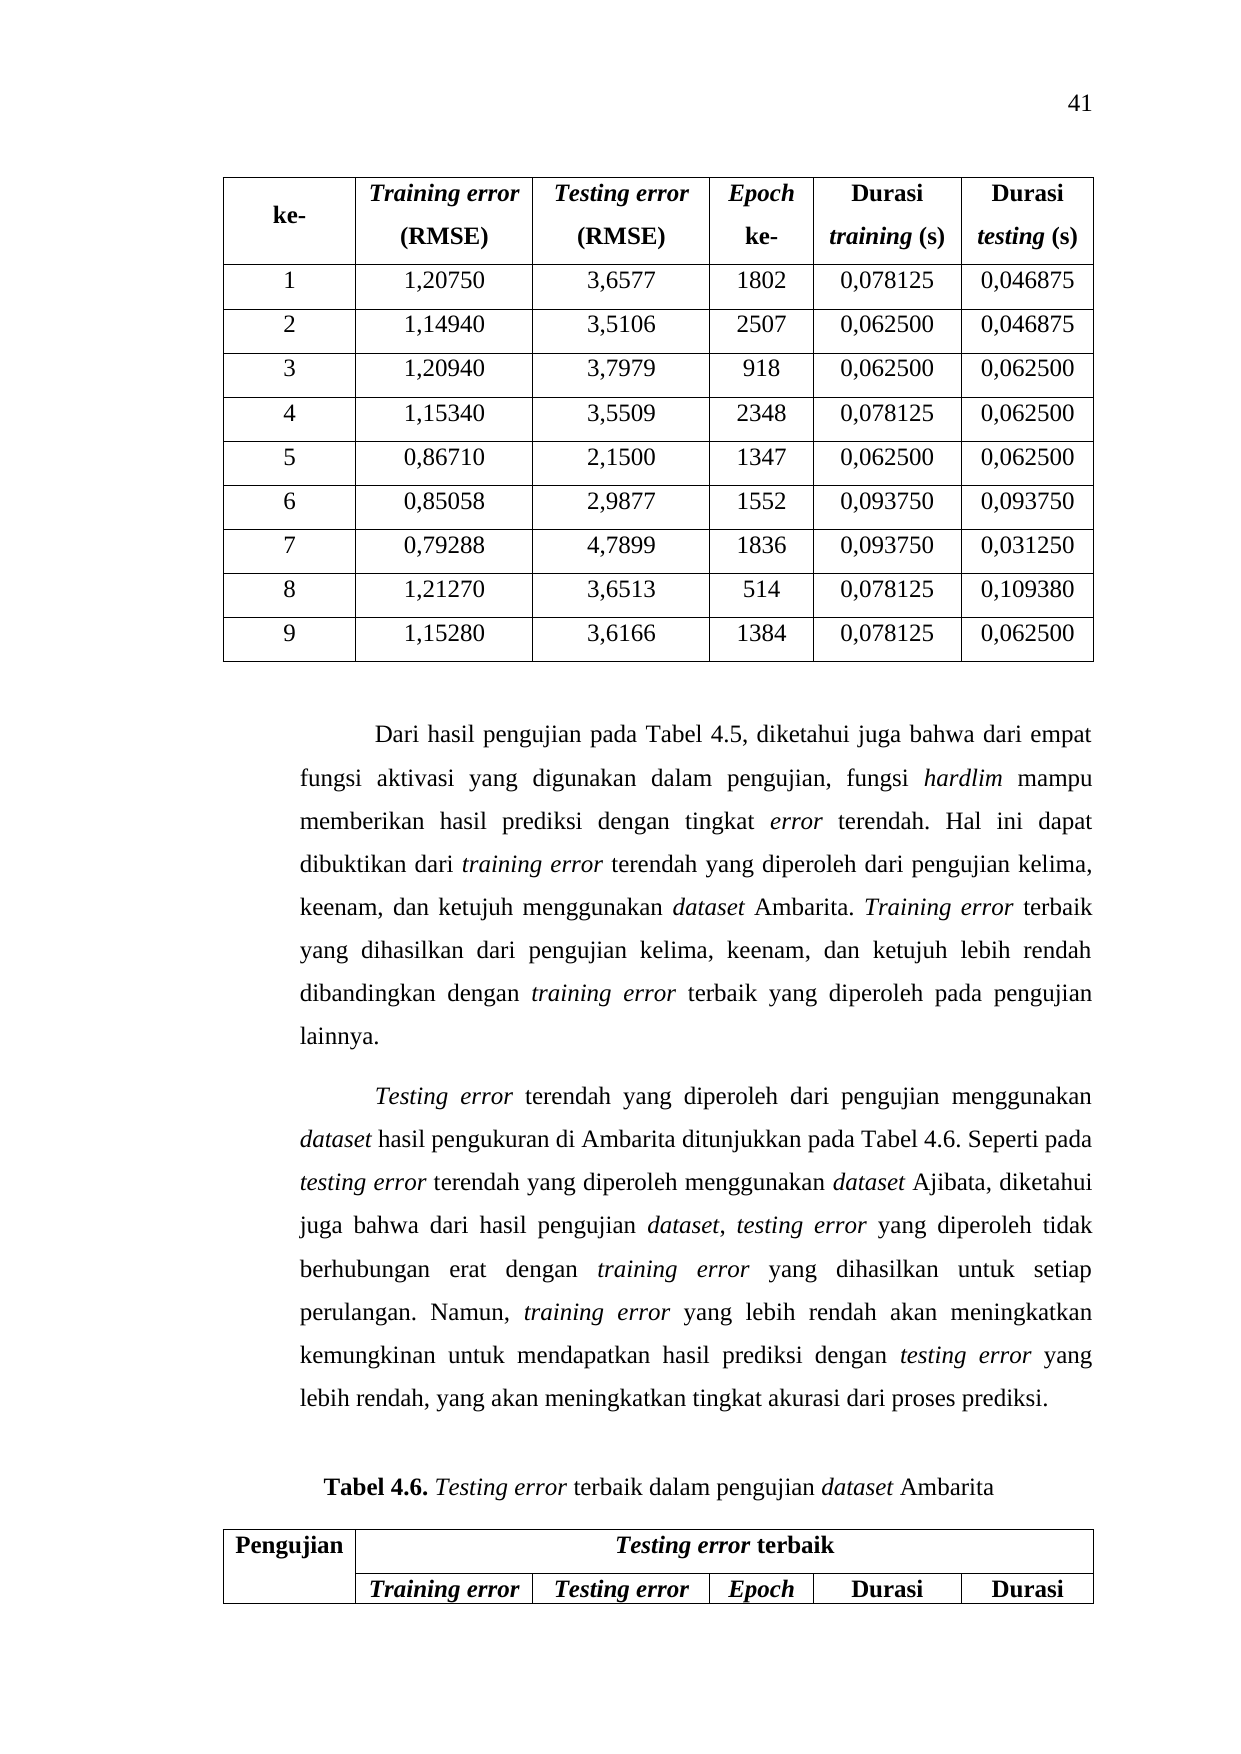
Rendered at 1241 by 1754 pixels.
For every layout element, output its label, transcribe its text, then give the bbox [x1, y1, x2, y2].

table_cell 9 [224, 618, 355, 661]
table_cell Training error (RMSE) [356, 178, 532, 264]
table_cell 5 [224, 442, 355, 485]
table_cell 0,078125 [814, 265, 961, 308]
table_cell 1,20940 [356, 354, 532, 397]
text Dari hasil pengujian pada Tabel 4.5, diketahui juga bahwa dari empat fungsi aktivasi yang digunakan dalam pengujian, fungsi hardlim mampu memberikan hasil prediksi dengan tingkat error terendah. Hal ini dapat dibuktikan dari training error terendah yang diperoleh dari pengujian kelima, keenam, dan ketujuh menggunakan dataset Ambarita. Training error terbaik yang dihasilkan dari pengujian kelima, keenam, dan ketujuh lebih rendah dibandingkan dengan training error terbaik yang diperoleh pada pengujian lainnya. [299, 719, 1092, 1050]
table_cell 0,062500 [814, 442, 961, 485]
table_cell 0,078125 [814, 618, 961, 661]
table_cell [533, 1574, 709, 1603]
table_cell Epoch ke- [710, 178, 813, 264]
table_cell 1 [224, 265, 355, 308]
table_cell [356, 1574, 532, 1603]
table_cell 0,062500 [962, 618, 1093, 661]
table_header Testing error terbaik [356, 1530, 1093, 1573]
table_cell 0,85058 [356, 486, 532, 529]
table_cell 2,1500 [533, 442, 709, 485]
table_cell 0,046875 [962, 265, 1093, 308]
table_cell 1836 [710, 530, 813, 573]
table_cell 1384 [710, 618, 813, 661]
table_cell 4 [224, 398, 355, 441]
table_cell 3,6166 [533, 618, 709, 661]
table_cell 3,5106 [533, 310, 709, 352]
table_cell 0,093750 [814, 530, 961, 573]
table_cell 0,062500 [814, 310, 961, 352]
text Tabel 4.6. Testing error terbaik dalam pengujian dataset Ambarita [224, 1472, 1092, 1500]
table_cell 0,86710 [356, 442, 532, 485]
table_cell 3 [224, 354, 355, 397]
table_cell 514 [710, 574, 813, 617]
table_cell 3,6513 [533, 574, 709, 617]
table_cell 1802 [710, 265, 813, 308]
table_cell 3,7979 [533, 354, 709, 397]
table_cell 0,062500 [814, 354, 961, 397]
table_cell 0,109380 [962, 574, 1093, 617]
table_cell Durasi testing (s) [962, 1574, 1093, 1603]
table_cell 1,15280 [356, 618, 532, 661]
table_cell 1,21270 [356, 574, 532, 617]
table_cell Durasi training (s) [814, 178, 961, 264]
table_header Pengujian ke- [224, 178, 355, 264]
table_cell 3,6577 [533, 265, 709, 308]
text Testing error terendah yang diperoleh dari pengujian menggunakan dataset hasil pengukuran di Ambarita ditunjukkan pada Tabel 4.6. Seperti pada testing error terendah yang diperoleh menggunakan dataset Ajibata, diketahui juga bahwa dari hasil pengujian dataset, testing error yang diperoleh tidak berhubungan erat dengan training error yang dihasilkan untuk setiap perulangan. Namun, training error yang lebih rendah akan meningkatkan kemungkinan untuk mendapatkan hasil prediksi dengan testing error yang lebih rendah, yang akan meningkatkan tingkat akurasi dari proses prediksi. [299, 1081, 1092, 1412]
table_cell 3,5509 [533, 398, 709, 441]
table_cell 2,9877 [533, 486, 709, 529]
table_cell 0,062500 [962, 442, 1093, 485]
table_cell 2348 [710, 398, 813, 441]
table_cell 1,14940 [356, 310, 532, 352]
table_cell 1552 [710, 486, 813, 529]
table_cell 2507 [710, 310, 813, 352]
table_cell Epoch ke- [710, 1574, 813, 1603]
table_cell 0,031250 [962, 530, 1093, 573]
table_cell 0,062500 [962, 398, 1093, 441]
table_cell 0,79288 [356, 530, 532, 573]
table_cell Durasi testing (s) [962, 178, 1093, 264]
table_cell Testing error (RMSE) [533, 178, 709, 264]
table_cell 1,20750 [356, 265, 532, 308]
table_cell 6 [224, 486, 355, 529]
table_cell 7 [224, 530, 355, 573]
table_cell 0,093750 [962, 486, 1093, 529]
table_cell 0,078125 [814, 574, 961, 617]
table_cell 1347 [710, 442, 813, 485]
table_header Pengujian ke- [224, 1530, 355, 1603]
table_cell 0,062500 [962, 354, 1093, 397]
table_cell 0,078125 [814, 398, 961, 441]
table_cell 4,7899 [533, 530, 709, 573]
table_cell 1,15340 [356, 398, 532, 441]
table_cell 918 [710, 354, 813, 397]
table_cell 8 [224, 574, 355, 617]
table_cell Durasi training (s) [814, 1574, 961, 1603]
table_cell 0,093750 [814, 486, 961, 529]
table_cell 0,046875 [962, 310, 1093, 352]
table_cell 2 [224, 310, 355, 352]
